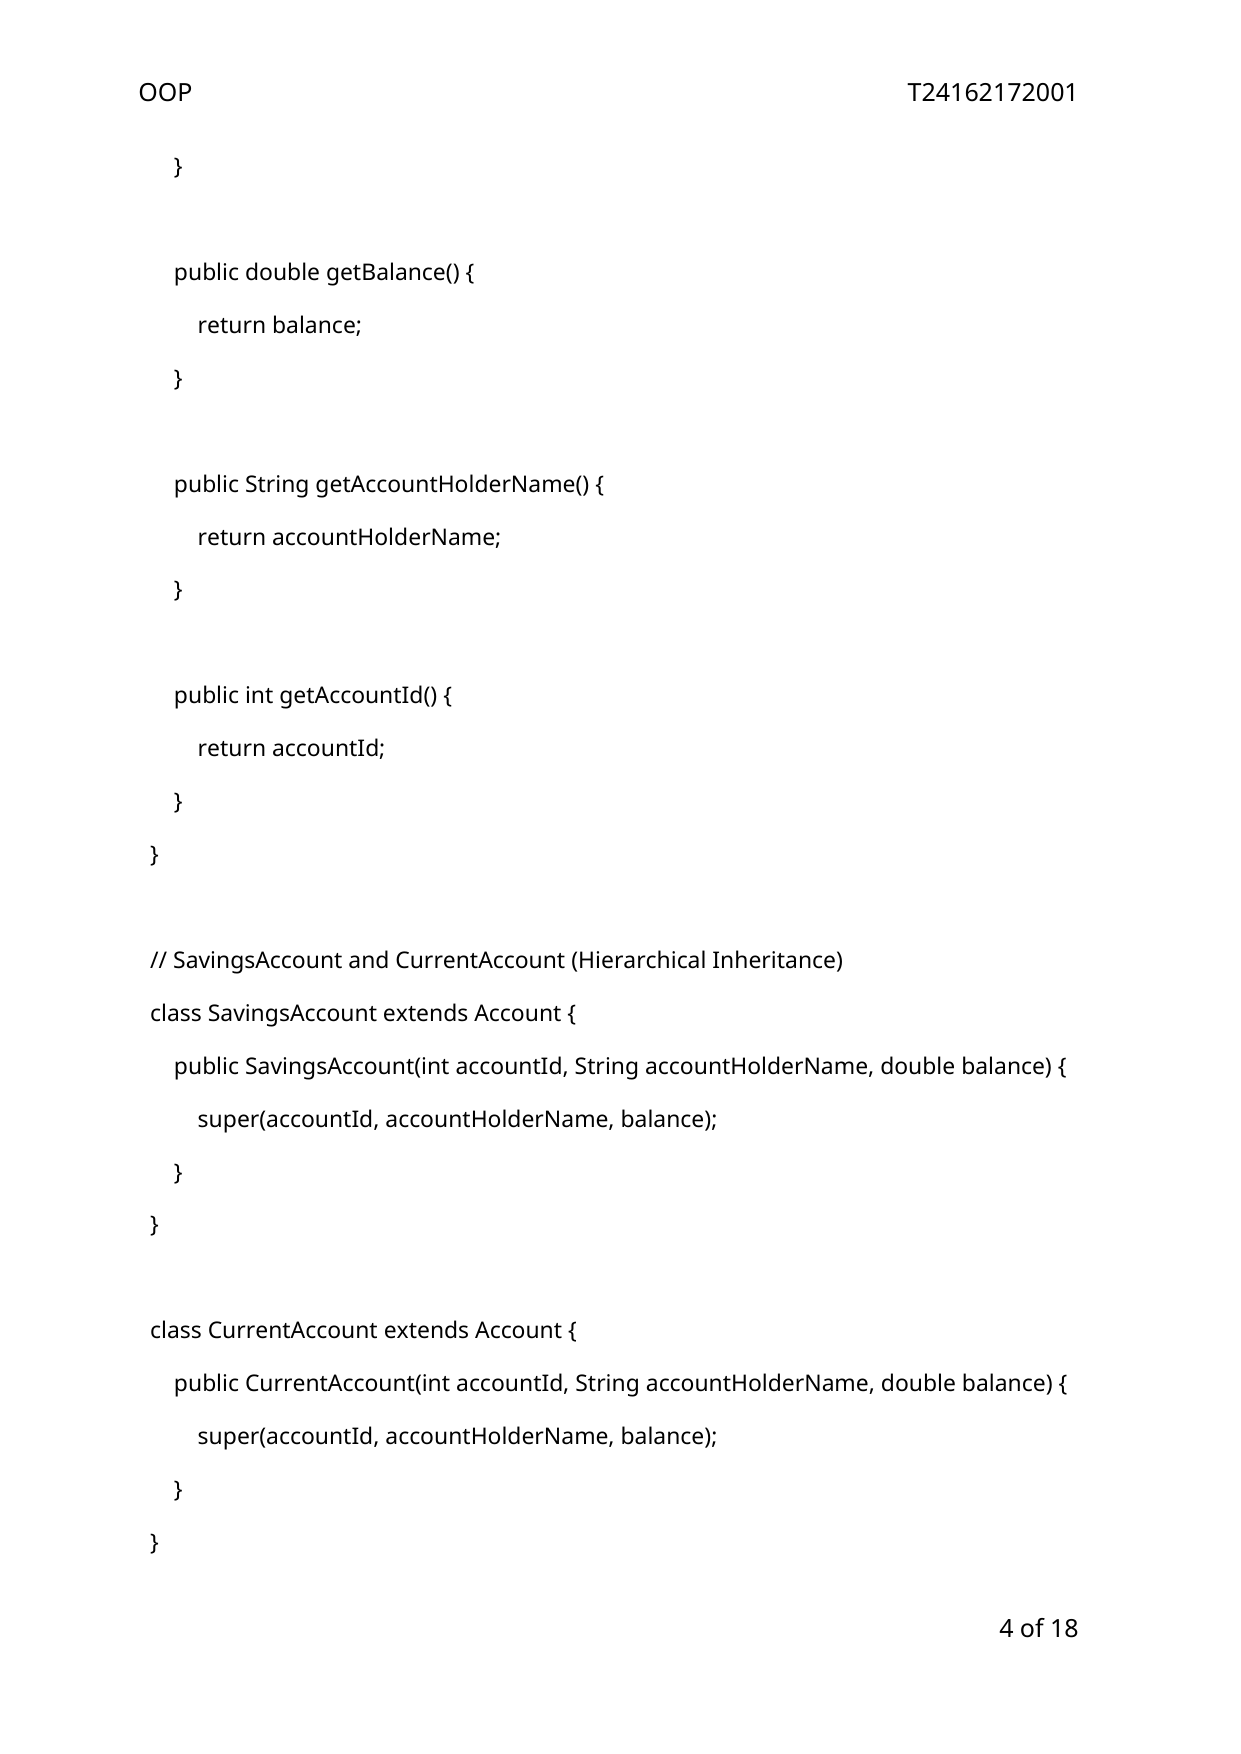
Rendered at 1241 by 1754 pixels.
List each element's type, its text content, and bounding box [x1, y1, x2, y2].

text } [150, 785, 1090, 816]
text class CurrentAccount extends Account { [150, 1314, 1090, 1345]
text } [150, 838, 1090, 869]
text return accountId; [150, 732, 1090, 763]
text public SavingsAccount(int accountId, String accountHolderName, double balance) { [150, 1049, 1090, 1081]
text } [150, 573, 1090, 604]
text } [150, 1155, 1090, 1187]
text } [150, 1526, 1090, 1557]
text public CurrentAccount(int accountId, String accountHolderName, double balance) { [150, 1367, 1090, 1398]
text } [150, 1208, 1090, 1239]
text super(accountId, accountHolderName, balance); [150, 1420, 1090, 1451]
text } [150, 362, 1090, 393]
text super(accountId, accountHolderName, balance); [150, 1102, 1090, 1134]
text public int getAccountId() { [150, 679, 1090, 710]
text } [150, 150, 1090, 181]
text return balance; [150, 309, 1090, 340]
text return accountHolderName; [150, 520, 1090, 552]
text class SavingsAccount extends Account { [150, 997, 1090, 1028]
text } [150, 1473, 1090, 1504]
text public String getAccountHolderName() { [150, 467, 1090, 499]
text public double getBalance() { [150, 256, 1090, 287]
text // SavingsAccount and CurrentAccount (Hierarchical Inheritance) [150, 944, 1090, 975]
